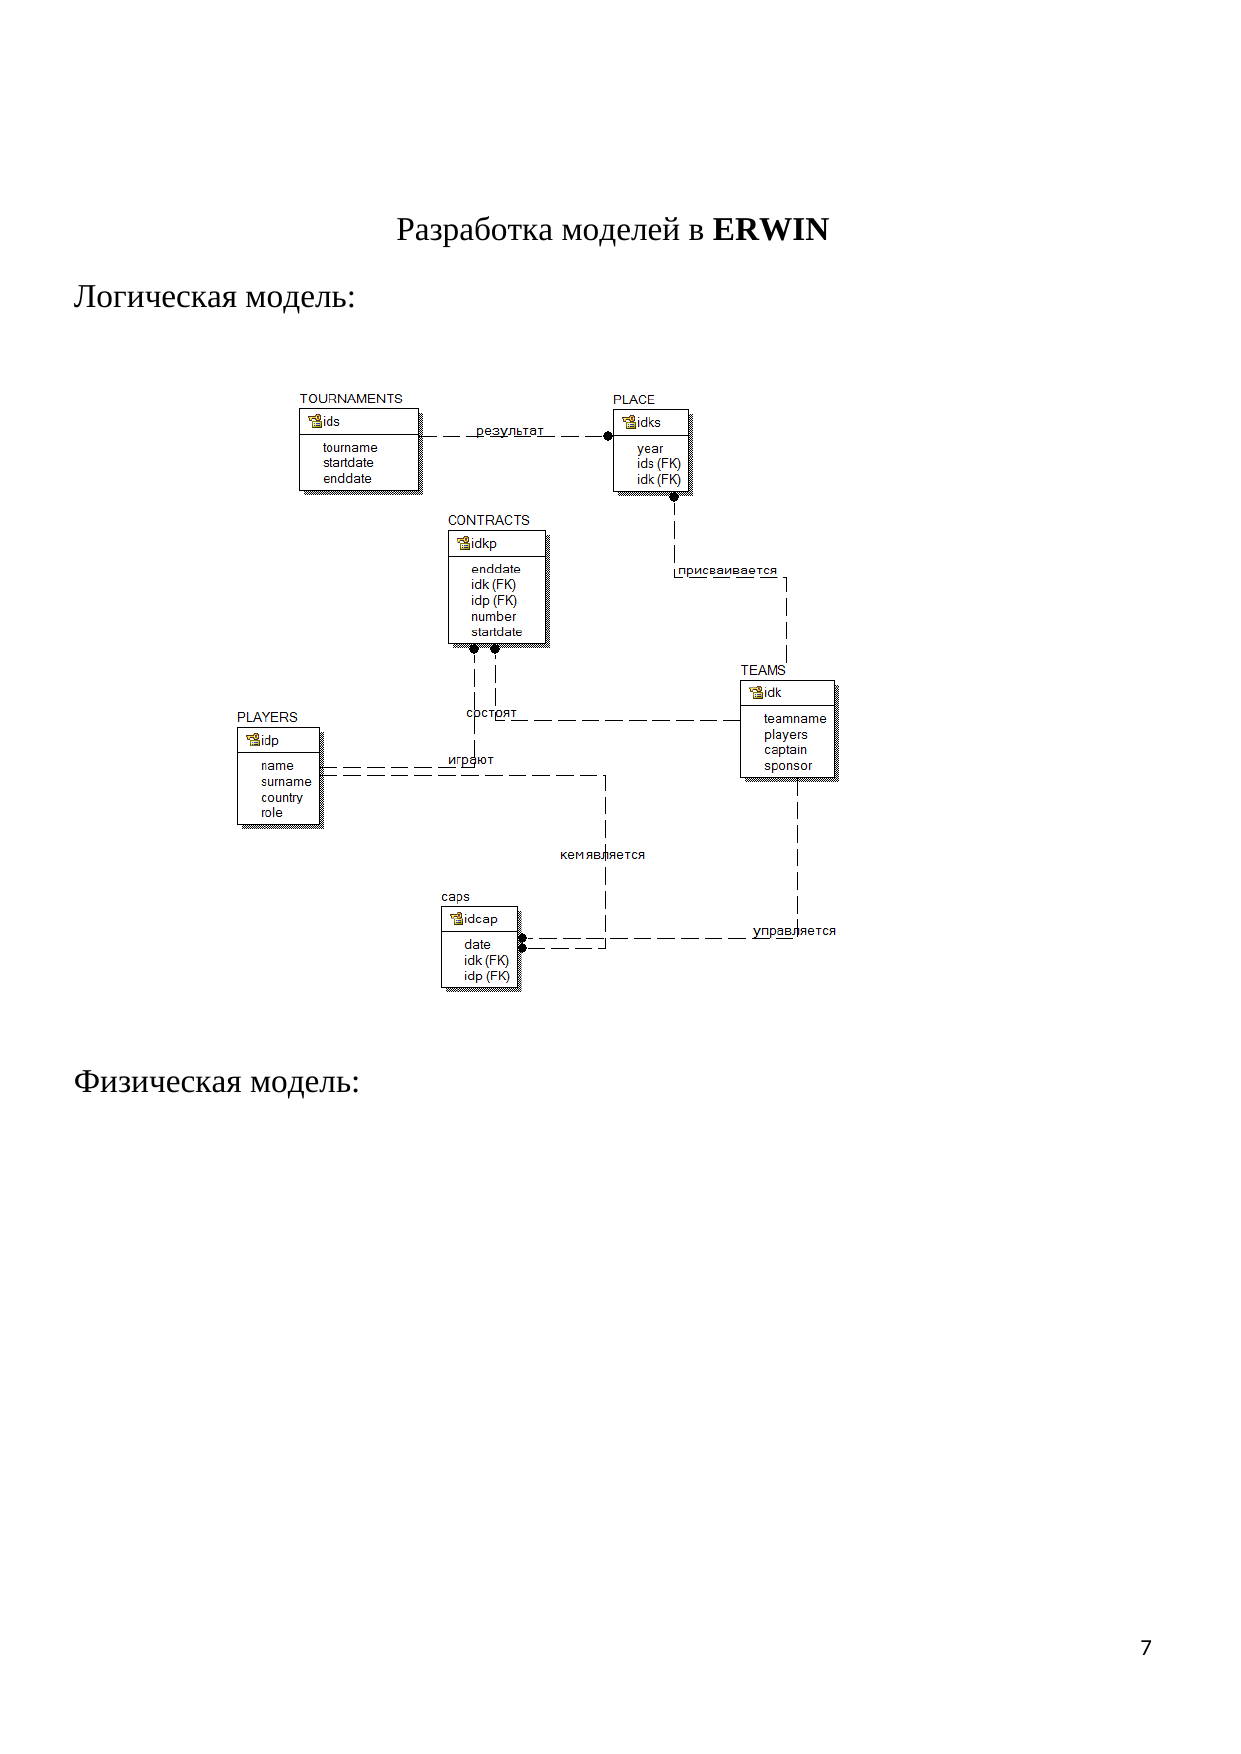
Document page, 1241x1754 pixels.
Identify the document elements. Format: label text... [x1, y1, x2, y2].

text Физическая модель: [74, 1061, 1152, 1099]
text Разработка моделей в ERWIN [74, 209, 1152, 248]
text Логическая модель: [74, 276, 1152, 314]
picture [73, 342, 905, 1034]
